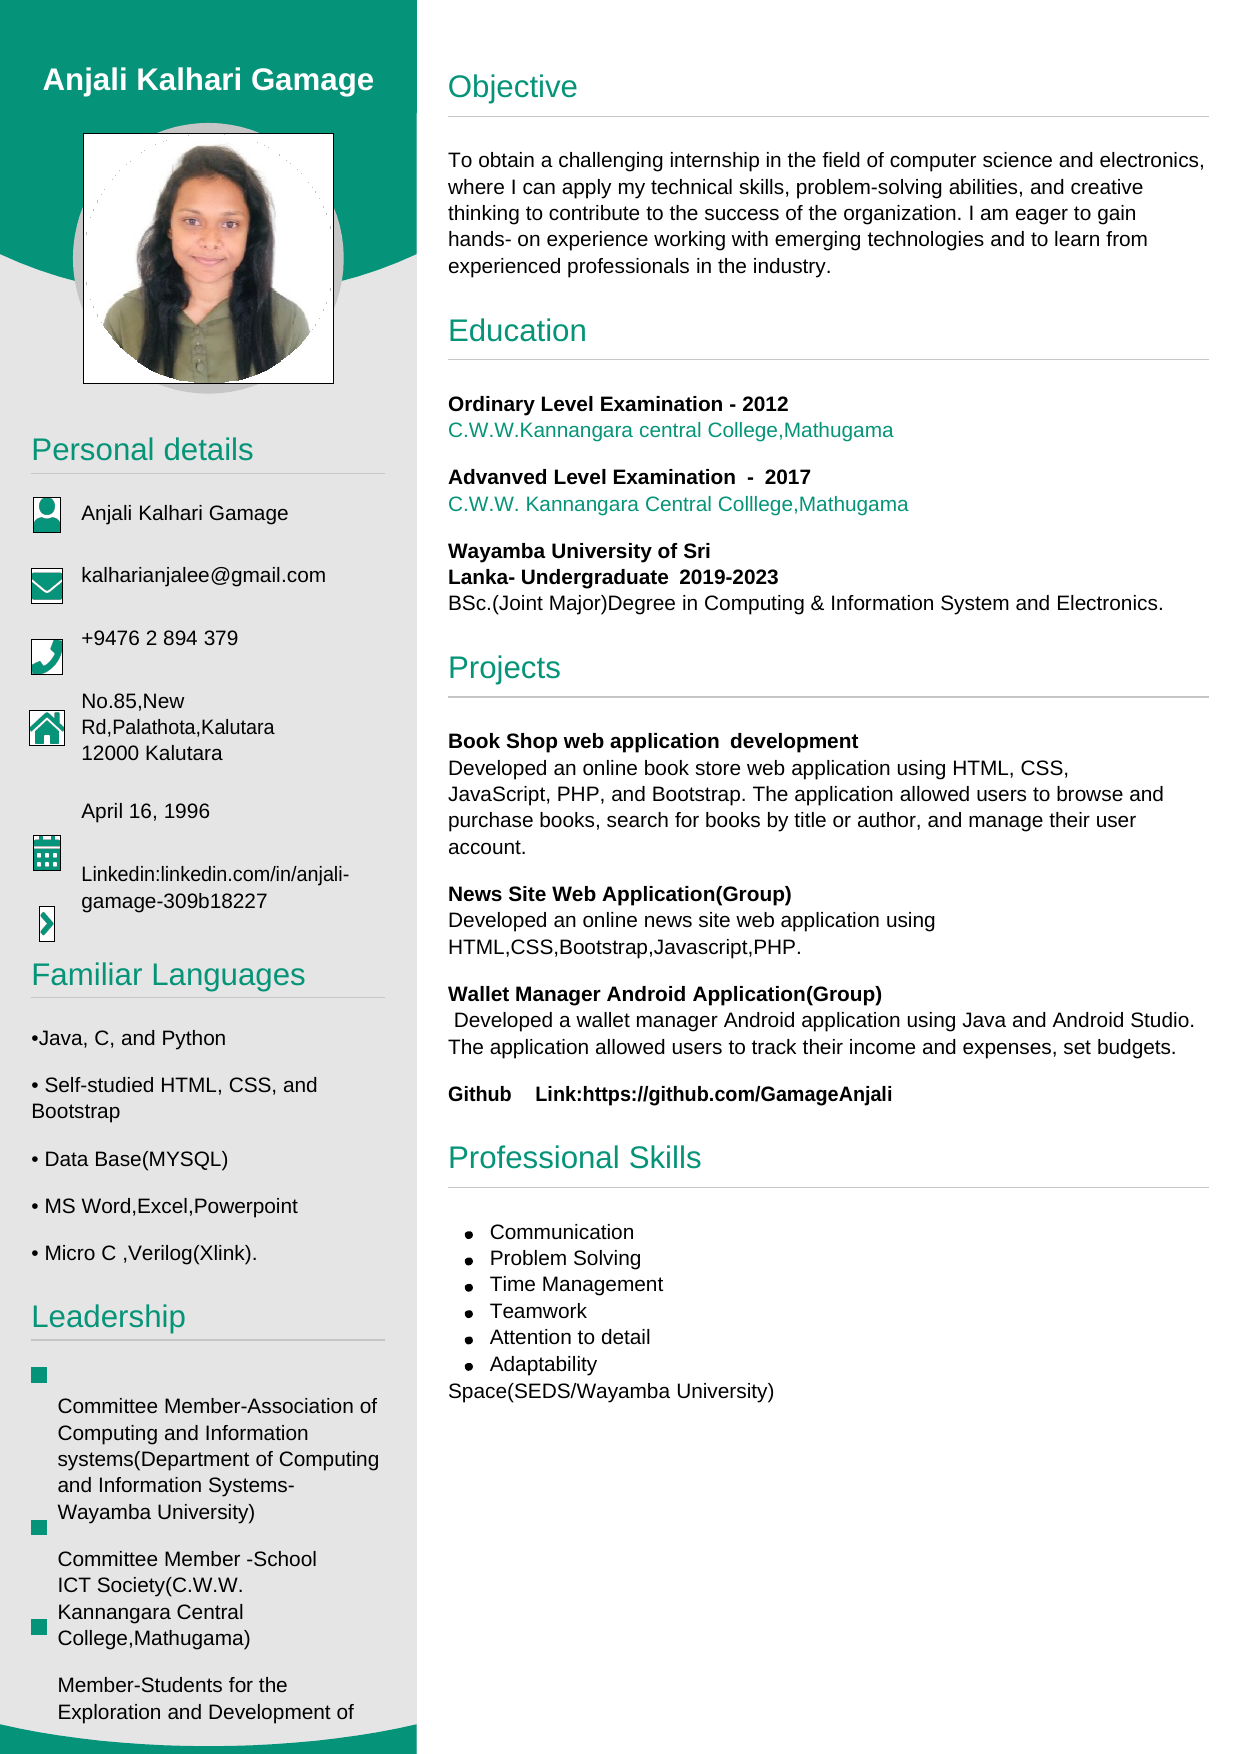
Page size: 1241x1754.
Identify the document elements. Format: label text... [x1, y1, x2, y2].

text Personal details [31, 431, 364, 467]
text April 16, 1996 Linkedin:linkedin.com/in/anjali- [81, 768, 364, 893]
subtitle Ordinary Level Examination - 2012 [448, 391, 1217, 415]
list Data Base(MYSQL) [31, 1146, 364, 1170]
picture [32, 640, 62, 674]
picture [34, 836, 60, 870]
subtitle Projects [448, 649, 1217, 685]
subtitle Github Link:https://github.com/GamageAnjali [448, 1082, 1217, 1106]
text •Java, C, and Python [31, 1026, 364, 1049]
text C.W.W.Kannangara central College,Mathugama [448, 418, 1217, 442]
text +9476 2 894 379 [81, 626, 364, 650]
subtitle Book Shop web application development [448, 729, 1217, 753]
picture [32, 569, 62, 603]
text Developed an online book store web application using HTML, CSS, JavaScript, PHP, and Bootstrap. The application allowed users to browse and purchase books, search for books by title or author, and manage their user account. [448, 755, 1178, 858]
text No.85,New Rd,Palathota,Kalutara 12000 Kalutara [81, 688, 285, 765]
subtitle Objective [448, 68, 1217, 104]
text Anjali Kalhari Gamage [42, 61, 374, 97]
list MS Word,Excel,Powerpoint [31, 1193, 364, 1217]
text Member-Students for the Exploration and Development of Space(SEDS/Wayamba University) [448, 1378, 1217, 1402]
text Developed a wallet manager Android application using Java and Android Studio. The application allowed users to track their income and expenses, set budgets. [448, 1008, 1195, 1058]
subtitle Wayamba University of Sri Lanka- Undergraduate 2019-2023 [448, 538, 784, 589]
subtitle Education [21, 312, 1014, 347]
list Micro C ,Verilog(Xlink). [31, 1241, 364, 1265]
picture [84, 134, 333, 312]
picture [84, 347, 333, 383]
text Professional Skills [448, 1139, 1217, 1176]
picture [34, 498, 60, 532]
subtitle Advanved Level Examination - 2017 [448, 465, 1217, 489]
text C.W.W. Kannangara Central Colllege,Mathugama [448, 491, 1217, 515]
subtitle Leadership [31, 1298, 364, 1334]
text Committee Member -School ICT Society(C.W.W. Kannangara Central College,Mathugama) [57, 1547, 356, 1650]
text Member-Students for the Exploration and Development of Space(SEDS/Wayamba University) [57, 1673, 384, 1723]
subtitle Wallet Manager Android Application(Group) [448, 982, 1217, 1006]
text Communication Problem Solving Time Management Teamwork Attention to detail Adaptability [489, 1219, 663, 1375]
text BSc.(Joint Major)Degree in Computing & Information System and Electronics. [448, 591, 1217, 615]
text gamage-309b18227 [81, 893, 364, 912]
text Committee Member-Association of Computing and Information systems(Department of Computing and Information Systems- Wayamba University) [57, 1394, 379, 1523]
picture [40, 907, 54, 941]
subtitle News Site Web Application(Group) [448, 882, 1217, 906]
text To obtain a challenging internship in the field of computer science and electronics, where I can apply my technical skills, problem-solving abilities, and creative thinking to contribute to the success of the organization. I am eager to gain hands- on experience working with emerging technologies and to learn from experienced professionals in the industry. [448, 148, 1205, 278]
picture [30, 711, 64, 745]
text Anjali Kalhari Gamage kalharianjalee@gmail.com [81, 500, 326, 587]
text Developed an online news site web application using HTML,CSS,Bootstrap,Javascript,PHP. [448, 908, 936, 958]
subtitle Familiar Languages [31, 956, 364, 992]
list Self-studied HTML, CSS, and Bootstrap [31, 1073, 318, 1123]
